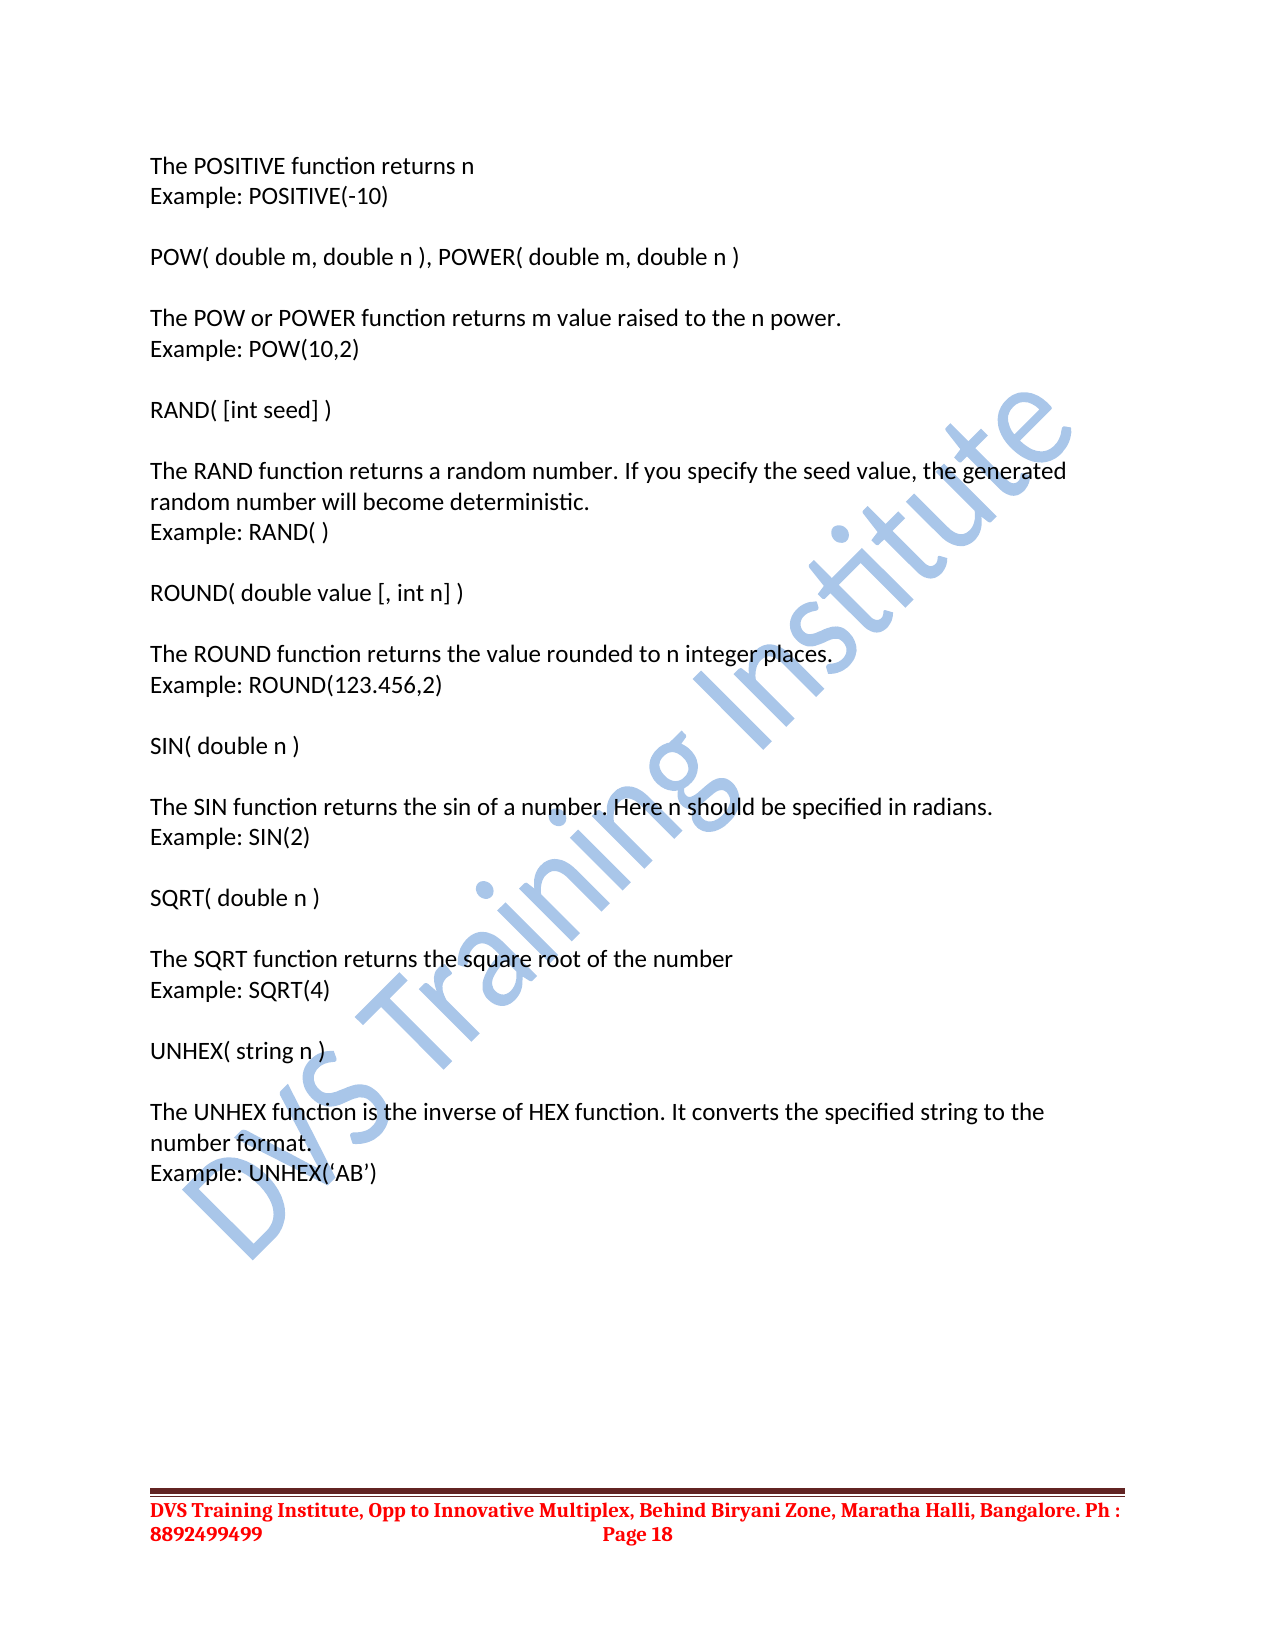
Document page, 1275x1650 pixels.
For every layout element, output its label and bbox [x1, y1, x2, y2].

text [150, 150, 1125, 1188]
